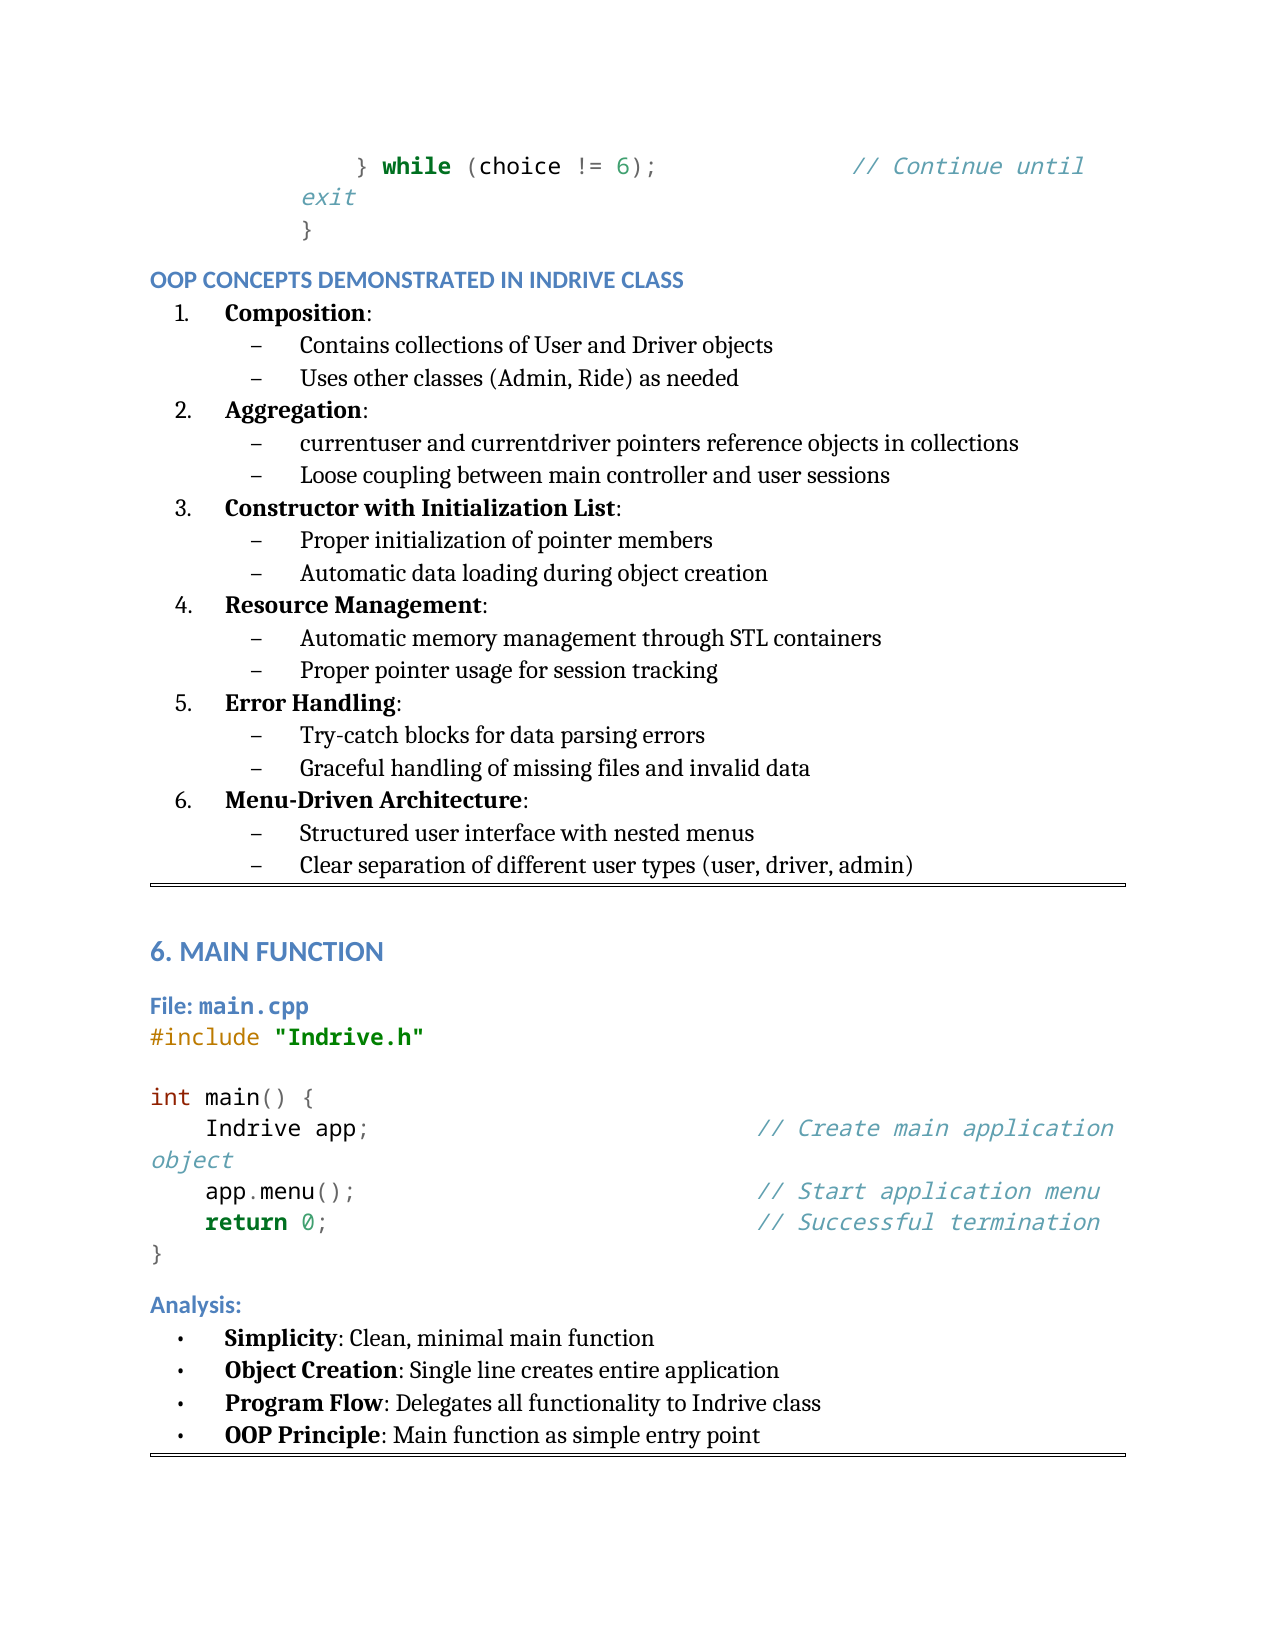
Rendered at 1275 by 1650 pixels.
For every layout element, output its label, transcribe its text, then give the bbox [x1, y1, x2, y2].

list Graceful handling of missing files and invalid data [250, 754, 1125, 783]
list currentuser and currentdriver pointers reference objects in collections [250, 429, 1125, 458]
list Automatic data loading during object creation [250, 559, 1125, 588]
list Automatic memory management through STL containers [250, 624, 1125, 653]
list Loose coupling between main controller and user sessions [250, 461, 1125, 490]
list Aggregation: [175, 396, 1125, 425]
list Contains collections of User and Driver objects [250, 331, 1125, 360]
list Program Flow: Delegates all functionality to Indrive class [175, 1389, 1125, 1417]
list Structured user interface with nested menus [250, 819, 1125, 848]
list Menu-Driven Architecture: [175, 786, 1125, 815]
subtitle Analysis: [150, 1289, 1125, 1320]
list Clear separation of different user types (user, driver, admin) [250, 851, 1125, 880]
list Error Handling: [175, 689, 1125, 718]
list Proper initialization of pointer members [250, 526, 1125, 555]
list Resource Management: [175, 591, 1125, 620]
list Try-catch blocks for data parsing errors [250, 721, 1125, 750]
subtitle OOP CONCEPTS DEMONSTRATED IN INDRIVE CLASS [150, 264, 1125, 295]
list Proper pointer usage for session tracking [250, 656, 1125, 685]
list Object Creation: Single line creates entire application [175, 1356, 1125, 1385]
subtitle 6. MAIN FUNCTION [150, 933, 1125, 969]
list Constructor with Initialization List: [175, 494, 1125, 523]
subtitle File: main.cpp [150, 990, 1125, 1021]
text #include "Indrive.h" int main() { Indrive app; // Create main application object app.menu(); // Start application menu return 0; // Successful termination } [150, 1021, 1125, 1269]
list Composition: [175, 299, 1125, 328]
list Simplicity: Clean, minimal main function [175, 1324, 1125, 1352]
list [250, 150, 1125, 244]
list Uses other classes (Admin, Ride) as needed [250, 364, 1125, 393]
list OOP Principle: Main function as simple entry point [175, 1421, 1125, 1450]
